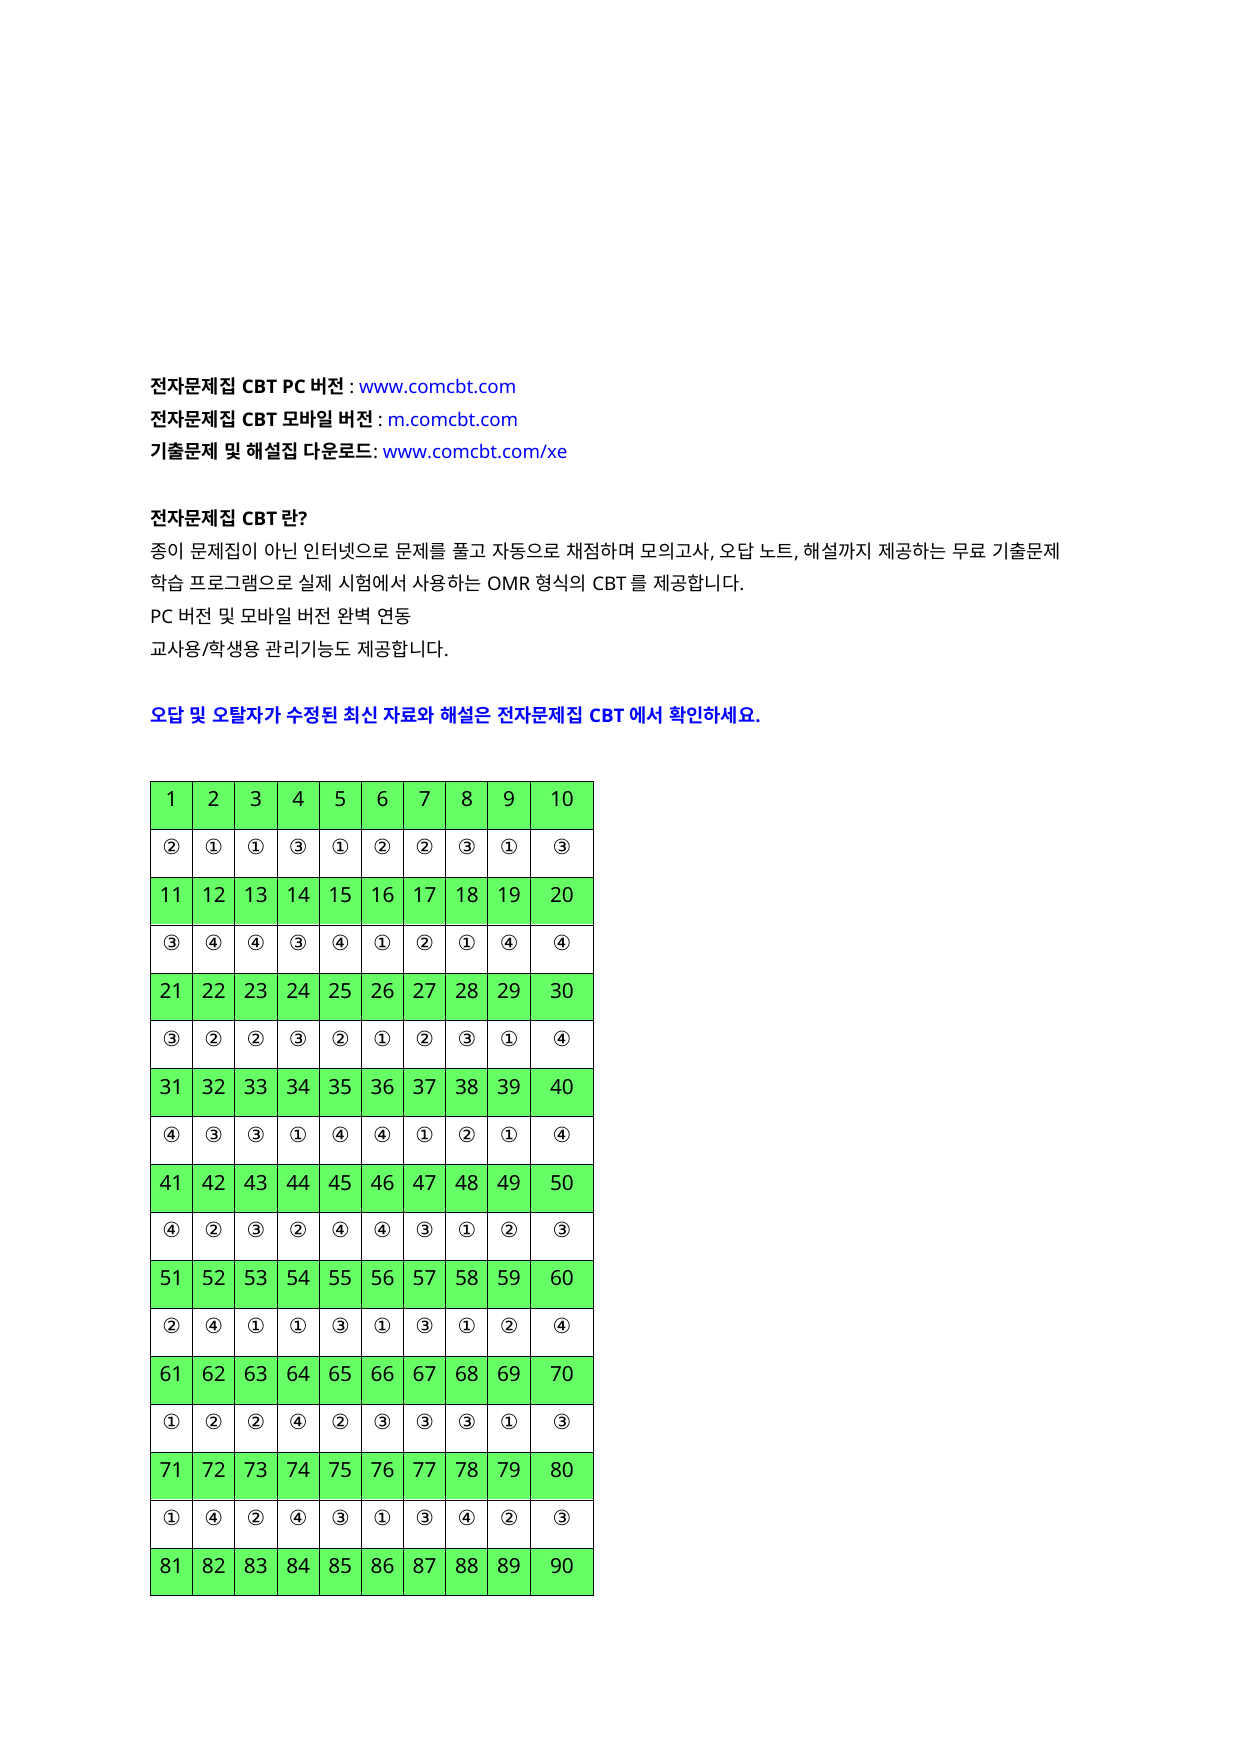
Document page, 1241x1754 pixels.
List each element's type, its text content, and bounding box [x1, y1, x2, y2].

table_header 7 [404, 782, 445, 829]
table_header 9 [488, 782, 530, 829]
table_cell ① [488, 1405, 530, 1452]
table_cell ② [235, 1021, 277, 1068]
table_cell ③ [235, 1117, 277, 1164]
table_cell ① [362, 1021, 403, 1068]
table_cell 88 [446, 1549, 487, 1595]
text 전자문제집 CBT PC 버전 : www.comcbt.com 전자문제집 CBT 모바일 버전 : m.comcbt.com 기출문제 및 해설집 다운로드: www.comcbt.com/xe 전자문제집 CBT란? 종이 문제집이 아닌 인터넷으로 문제를 풀고 자동으로 채점하며 모의고사, 오답 노트, 해설까지 제공하는 무료 기출문제 학습 프로그램으로 실제 시험에서 사용하는 OMR 형식의 CBT를 제공합니다. PC 버전 및 모바일 버전 완벽 연동 교사용/학생용 관리기능도 제공합니다. 오답 및 오탈자가 수정된 최신 자료와 해설은 전자문제집 CBT 에서 확인하세요. [150, 372, 1090, 728]
table_cell 25 [320, 974, 361, 1020]
table_cell 69 [488, 1357, 530, 1404]
table_cell ④ [193, 1501, 234, 1547]
table_cell 72 [193, 1453, 234, 1499]
table_cell ② [193, 1405, 234, 1452]
table_cell ② [320, 1405, 361, 1452]
table_cell 38 [446, 1069, 487, 1116]
table_cell 19 [488, 878, 530, 924]
table_cell ③ [404, 1309, 445, 1356]
table_cell 77 [404, 1453, 445, 1499]
table_cell 75 [320, 1453, 361, 1499]
table_cell 87 [404, 1549, 445, 1595]
table_cell 62 [193, 1357, 234, 1404]
table_cell 53 [235, 1261, 277, 1308]
table_cell ④ [151, 1117, 192, 1164]
table_cell ② [151, 1309, 192, 1356]
table_cell ④ [531, 1309, 593, 1356]
table_cell ③ [151, 1021, 192, 1068]
table_cell 24 [278, 974, 319, 1020]
table_cell ③ [320, 1501, 361, 1547]
table_cell ③ [446, 1021, 487, 1068]
table_cell 46 [362, 1165, 403, 1212]
table_cell 78 [446, 1453, 487, 1499]
table_cell ④ [235, 926, 277, 972]
table_cell 82 [193, 1549, 234, 1595]
table_cell ④ [362, 1213, 403, 1260]
table_cell ③ [446, 1405, 487, 1452]
table_cell ③ [278, 1021, 319, 1068]
table_cell 47 [404, 1165, 445, 1212]
table_cell ③ [404, 1501, 445, 1547]
table_cell 22 [193, 974, 234, 1020]
table_cell ① [488, 1021, 530, 1068]
table_cell 70 [531, 1357, 593, 1404]
table_cell ① [320, 830, 361, 877]
table_cell ① [446, 926, 487, 972]
table_cell ④ [531, 1117, 593, 1164]
table_cell ③ [151, 926, 192, 972]
table_cell ④ [362, 1117, 403, 1164]
table_cell ③ [531, 830, 593, 877]
table_cell ② [404, 926, 445, 972]
table_cell ① [446, 1213, 487, 1260]
table_cell 12 [193, 878, 234, 924]
table_cell ③ [404, 1405, 445, 1452]
table_cell 71 [151, 1453, 192, 1499]
table_cell ④ [320, 1213, 361, 1260]
table_cell 58 [446, 1261, 487, 1308]
table_header 6 [362, 782, 403, 829]
table_cell ④ [488, 926, 530, 972]
table_cell 32 [193, 1069, 234, 1116]
table_cell ③ [531, 1405, 593, 1452]
table_cell ③ [531, 1213, 593, 1260]
table_cell 64 [278, 1357, 319, 1404]
table_cell 36 [362, 1069, 403, 1116]
table_cell ① [362, 1501, 403, 1547]
table_cell ① [446, 1309, 487, 1356]
table_cell 79 [488, 1453, 530, 1499]
table_cell ② [488, 1213, 530, 1260]
table_cell 28 [446, 974, 487, 1020]
table_cell 39 [488, 1069, 530, 1116]
table_cell ① [278, 1309, 319, 1356]
table_cell ④ [278, 1405, 319, 1452]
table_cell 67 [404, 1357, 445, 1404]
table_cell ④ [193, 1309, 234, 1356]
table_cell 14 [278, 878, 319, 924]
table_cell ② [362, 830, 403, 877]
table_cell 60 [531, 1261, 593, 1308]
table_cell 80 [531, 1453, 593, 1499]
table_cell 41 [151, 1165, 192, 1212]
table_cell ① [278, 1117, 319, 1164]
table_cell 56 [362, 1261, 403, 1308]
table_cell 45 [320, 1165, 361, 1212]
table_cell 44 [278, 1165, 319, 1212]
table_cell ④ [531, 926, 593, 972]
table_cell 48 [446, 1165, 487, 1212]
table_cell ④ [151, 1213, 192, 1260]
table_cell 49 [488, 1165, 530, 1212]
table_cell 57 [404, 1261, 445, 1308]
table_cell 84 [278, 1549, 319, 1595]
table_header 3 [235, 782, 277, 829]
table_cell ② [488, 1309, 530, 1356]
table_cell ③ [278, 926, 319, 972]
table_cell ② [404, 830, 445, 877]
table_cell ① [404, 1117, 445, 1164]
table_cell ② [193, 1213, 234, 1260]
table_cell 13 [235, 878, 277, 924]
table_cell ③ [446, 830, 487, 877]
table_cell ① [193, 830, 234, 877]
table_cell 31 [151, 1069, 192, 1116]
table_cell 34 [278, 1069, 319, 1116]
table_cell ① [151, 1501, 192, 1547]
table_cell 51 [151, 1261, 192, 1308]
table_cell ② [235, 1405, 277, 1452]
table_header 1 [151, 782, 192, 829]
table_cell 40 [531, 1069, 593, 1116]
table_cell 63 [235, 1357, 277, 1404]
table_cell ① [488, 830, 530, 877]
table_cell ④ [320, 926, 361, 972]
table_cell 52 [193, 1261, 234, 1308]
table_cell 18 [446, 878, 487, 924]
table_cell 85 [320, 1549, 361, 1595]
table_cell 50 [531, 1165, 593, 1212]
table_cell 43 [235, 1165, 277, 1212]
table_cell ① [488, 1117, 530, 1164]
table_cell 83 [235, 1549, 277, 1595]
table_cell ① [151, 1405, 192, 1452]
table_cell ② [488, 1501, 530, 1547]
table_cell 81 [151, 1549, 192, 1595]
table_cell 30 [531, 974, 593, 1020]
table_cell ② [278, 1213, 319, 1260]
table_cell 74 [278, 1453, 319, 1499]
table_cell ③ [362, 1405, 403, 1452]
table_cell ② [404, 1021, 445, 1068]
table_header 5 [320, 782, 361, 829]
table_cell 33 [235, 1069, 277, 1116]
table_cell ① [362, 926, 403, 972]
table_cell ② [193, 1021, 234, 1068]
table_cell 21 [151, 974, 192, 1020]
table_cell 27 [404, 974, 445, 1020]
table_cell 35 [320, 1069, 361, 1116]
table_cell 90 [531, 1549, 593, 1595]
table_cell 54 [278, 1261, 319, 1308]
table_cell 73 [235, 1453, 277, 1499]
table_cell 16 [362, 878, 403, 924]
table_cell ② [151, 830, 192, 877]
table_cell ② [235, 1501, 277, 1547]
table_cell ③ [278, 830, 319, 877]
table_cell ④ [446, 1501, 487, 1547]
table_header 8 [446, 782, 487, 829]
table_cell 68 [446, 1357, 487, 1404]
table_header 4 [278, 782, 319, 829]
table_cell ④ [193, 926, 234, 972]
table_cell ③ [404, 1213, 445, 1260]
table_cell 17 [404, 878, 445, 924]
table_cell ③ [235, 1213, 277, 1260]
table_cell ④ [320, 1117, 361, 1164]
table_cell 86 [362, 1549, 403, 1595]
table_cell ③ [531, 1501, 593, 1547]
table_cell 89 [488, 1549, 530, 1595]
table_cell ④ [278, 1501, 319, 1547]
table_cell ③ [193, 1117, 234, 1164]
table_cell 76 [362, 1453, 403, 1499]
table_cell ① [235, 830, 277, 877]
table_cell 59 [488, 1261, 530, 1308]
table_cell 55 [320, 1261, 361, 1308]
table_cell 42 [193, 1165, 234, 1212]
table_cell 29 [488, 974, 530, 1020]
table_cell 11 [151, 878, 192, 924]
table_cell 65 [320, 1357, 361, 1404]
table_cell 26 [362, 974, 403, 1020]
table_cell ① [362, 1309, 403, 1356]
table_cell ④ [531, 1021, 593, 1068]
table_cell 66 [362, 1357, 403, 1404]
table_cell 23 [235, 974, 277, 1020]
table_cell 61 [151, 1357, 192, 1404]
table_cell 15 [320, 878, 361, 924]
table_cell 20 [531, 878, 593, 924]
table_header 10 [531, 782, 593, 829]
table_cell ③ [320, 1309, 361, 1356]
table_cell ② [320, 1021, 361, 1068]
table_header 2 [193, 782, 234, 829]
table_cell ② [446, 1117, 487, 1164]
table_cell ① [235, 1309, 277, 1356]
table_cell 37 [404, 1069, 445, 1116]
